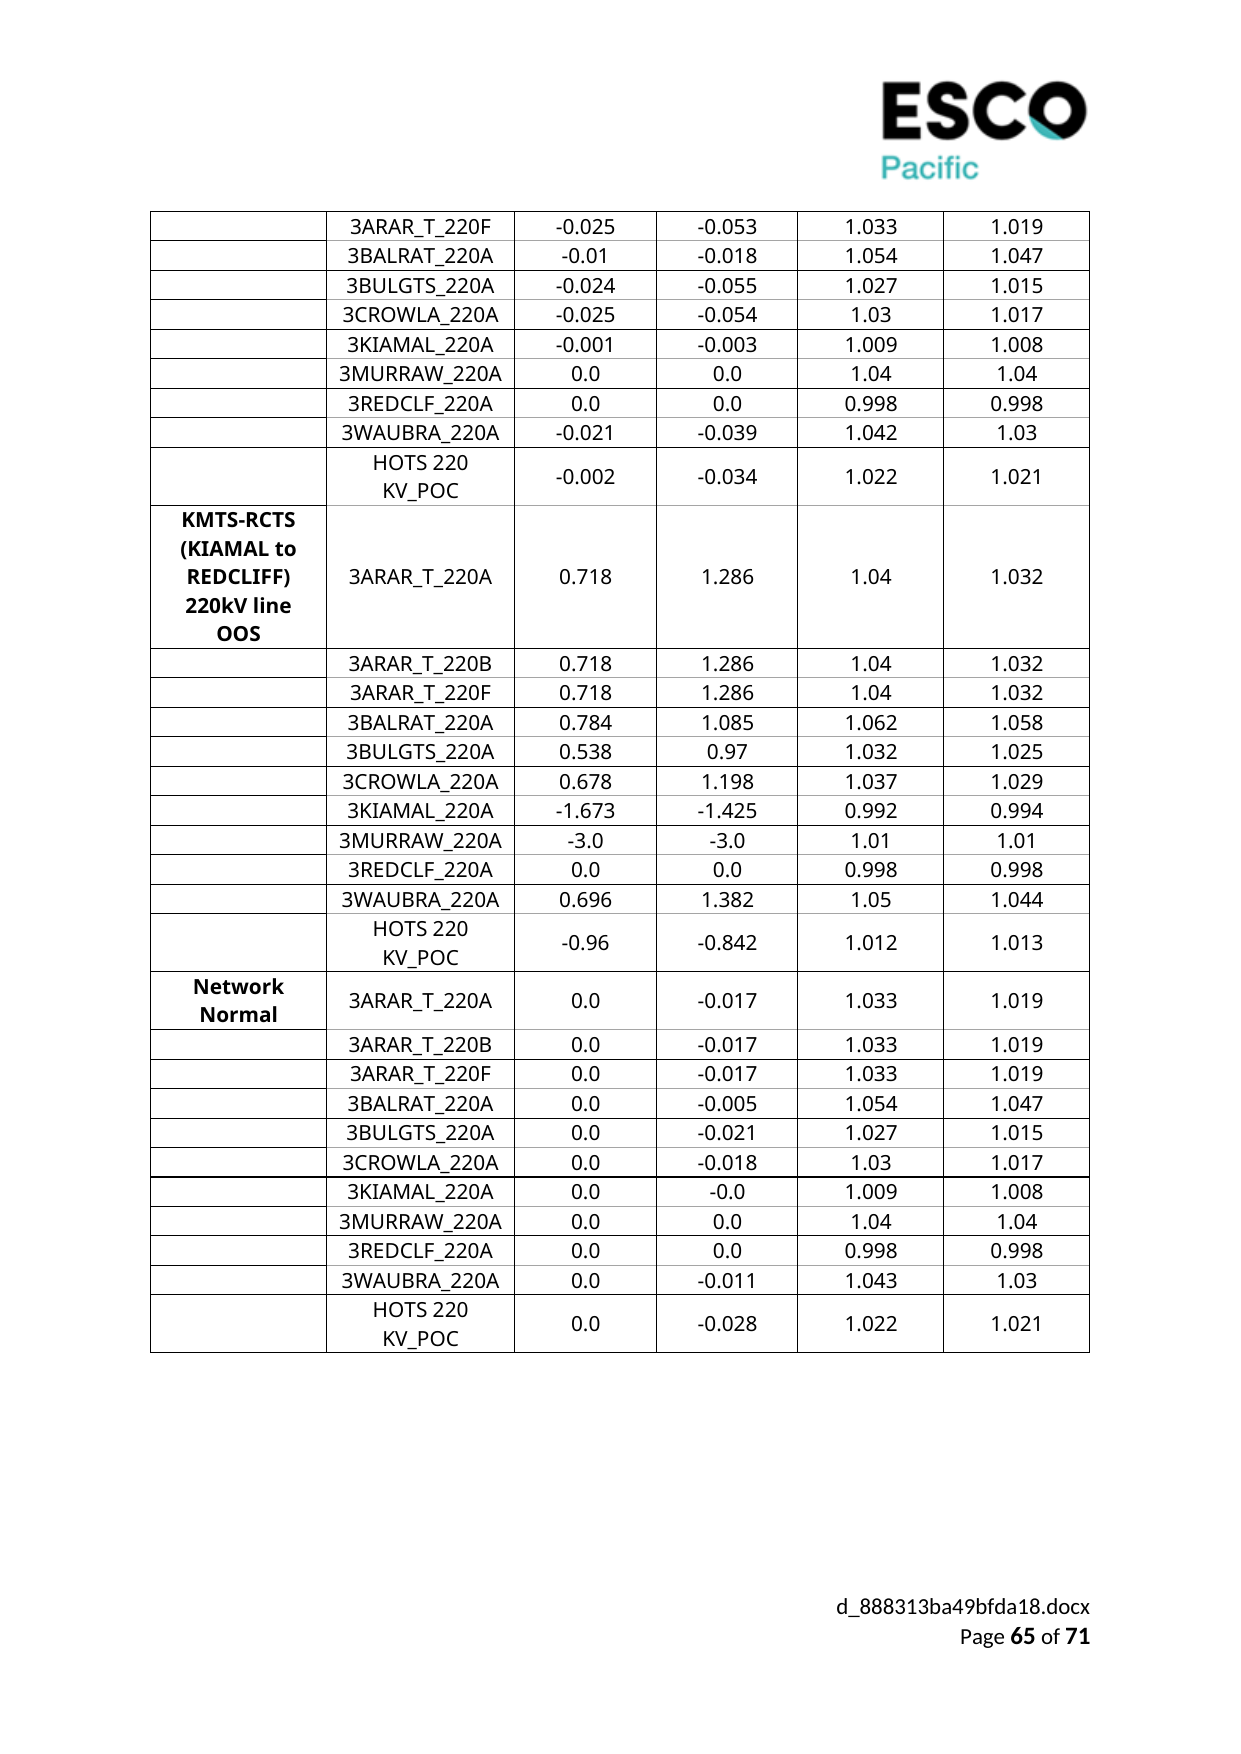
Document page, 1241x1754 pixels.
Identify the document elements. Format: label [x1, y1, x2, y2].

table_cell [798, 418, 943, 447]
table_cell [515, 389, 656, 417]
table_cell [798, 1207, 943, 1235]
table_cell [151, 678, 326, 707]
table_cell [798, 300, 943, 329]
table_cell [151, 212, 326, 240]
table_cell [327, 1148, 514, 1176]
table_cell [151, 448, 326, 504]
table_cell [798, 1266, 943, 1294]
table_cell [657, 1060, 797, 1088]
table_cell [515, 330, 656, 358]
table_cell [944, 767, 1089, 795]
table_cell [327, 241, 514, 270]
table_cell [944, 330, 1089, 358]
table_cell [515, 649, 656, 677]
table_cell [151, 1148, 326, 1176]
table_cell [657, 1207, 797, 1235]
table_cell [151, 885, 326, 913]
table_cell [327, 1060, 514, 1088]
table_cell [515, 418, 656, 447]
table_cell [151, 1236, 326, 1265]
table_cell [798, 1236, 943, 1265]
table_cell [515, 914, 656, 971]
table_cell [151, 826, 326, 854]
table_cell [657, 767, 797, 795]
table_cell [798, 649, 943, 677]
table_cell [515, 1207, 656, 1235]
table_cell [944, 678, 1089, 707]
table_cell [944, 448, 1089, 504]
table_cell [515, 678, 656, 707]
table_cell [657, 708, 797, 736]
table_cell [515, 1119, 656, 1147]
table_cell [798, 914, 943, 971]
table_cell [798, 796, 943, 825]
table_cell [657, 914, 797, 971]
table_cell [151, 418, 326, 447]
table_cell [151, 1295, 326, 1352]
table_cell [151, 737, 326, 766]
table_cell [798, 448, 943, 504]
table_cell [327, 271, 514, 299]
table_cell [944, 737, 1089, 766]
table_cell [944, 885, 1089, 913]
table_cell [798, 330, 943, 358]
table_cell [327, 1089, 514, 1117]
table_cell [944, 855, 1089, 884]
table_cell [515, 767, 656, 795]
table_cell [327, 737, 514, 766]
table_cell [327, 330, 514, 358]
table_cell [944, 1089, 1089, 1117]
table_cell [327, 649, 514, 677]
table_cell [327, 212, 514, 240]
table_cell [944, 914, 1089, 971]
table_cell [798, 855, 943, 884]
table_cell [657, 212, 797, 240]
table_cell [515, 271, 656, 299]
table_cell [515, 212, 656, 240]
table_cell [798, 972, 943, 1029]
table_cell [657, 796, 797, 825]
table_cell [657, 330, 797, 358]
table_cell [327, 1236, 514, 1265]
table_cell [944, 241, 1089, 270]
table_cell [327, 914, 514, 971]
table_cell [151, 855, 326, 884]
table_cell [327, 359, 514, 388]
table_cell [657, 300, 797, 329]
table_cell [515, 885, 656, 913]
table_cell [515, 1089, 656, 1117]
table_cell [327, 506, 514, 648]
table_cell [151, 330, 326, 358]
picture [881, 75, 1091, 183]
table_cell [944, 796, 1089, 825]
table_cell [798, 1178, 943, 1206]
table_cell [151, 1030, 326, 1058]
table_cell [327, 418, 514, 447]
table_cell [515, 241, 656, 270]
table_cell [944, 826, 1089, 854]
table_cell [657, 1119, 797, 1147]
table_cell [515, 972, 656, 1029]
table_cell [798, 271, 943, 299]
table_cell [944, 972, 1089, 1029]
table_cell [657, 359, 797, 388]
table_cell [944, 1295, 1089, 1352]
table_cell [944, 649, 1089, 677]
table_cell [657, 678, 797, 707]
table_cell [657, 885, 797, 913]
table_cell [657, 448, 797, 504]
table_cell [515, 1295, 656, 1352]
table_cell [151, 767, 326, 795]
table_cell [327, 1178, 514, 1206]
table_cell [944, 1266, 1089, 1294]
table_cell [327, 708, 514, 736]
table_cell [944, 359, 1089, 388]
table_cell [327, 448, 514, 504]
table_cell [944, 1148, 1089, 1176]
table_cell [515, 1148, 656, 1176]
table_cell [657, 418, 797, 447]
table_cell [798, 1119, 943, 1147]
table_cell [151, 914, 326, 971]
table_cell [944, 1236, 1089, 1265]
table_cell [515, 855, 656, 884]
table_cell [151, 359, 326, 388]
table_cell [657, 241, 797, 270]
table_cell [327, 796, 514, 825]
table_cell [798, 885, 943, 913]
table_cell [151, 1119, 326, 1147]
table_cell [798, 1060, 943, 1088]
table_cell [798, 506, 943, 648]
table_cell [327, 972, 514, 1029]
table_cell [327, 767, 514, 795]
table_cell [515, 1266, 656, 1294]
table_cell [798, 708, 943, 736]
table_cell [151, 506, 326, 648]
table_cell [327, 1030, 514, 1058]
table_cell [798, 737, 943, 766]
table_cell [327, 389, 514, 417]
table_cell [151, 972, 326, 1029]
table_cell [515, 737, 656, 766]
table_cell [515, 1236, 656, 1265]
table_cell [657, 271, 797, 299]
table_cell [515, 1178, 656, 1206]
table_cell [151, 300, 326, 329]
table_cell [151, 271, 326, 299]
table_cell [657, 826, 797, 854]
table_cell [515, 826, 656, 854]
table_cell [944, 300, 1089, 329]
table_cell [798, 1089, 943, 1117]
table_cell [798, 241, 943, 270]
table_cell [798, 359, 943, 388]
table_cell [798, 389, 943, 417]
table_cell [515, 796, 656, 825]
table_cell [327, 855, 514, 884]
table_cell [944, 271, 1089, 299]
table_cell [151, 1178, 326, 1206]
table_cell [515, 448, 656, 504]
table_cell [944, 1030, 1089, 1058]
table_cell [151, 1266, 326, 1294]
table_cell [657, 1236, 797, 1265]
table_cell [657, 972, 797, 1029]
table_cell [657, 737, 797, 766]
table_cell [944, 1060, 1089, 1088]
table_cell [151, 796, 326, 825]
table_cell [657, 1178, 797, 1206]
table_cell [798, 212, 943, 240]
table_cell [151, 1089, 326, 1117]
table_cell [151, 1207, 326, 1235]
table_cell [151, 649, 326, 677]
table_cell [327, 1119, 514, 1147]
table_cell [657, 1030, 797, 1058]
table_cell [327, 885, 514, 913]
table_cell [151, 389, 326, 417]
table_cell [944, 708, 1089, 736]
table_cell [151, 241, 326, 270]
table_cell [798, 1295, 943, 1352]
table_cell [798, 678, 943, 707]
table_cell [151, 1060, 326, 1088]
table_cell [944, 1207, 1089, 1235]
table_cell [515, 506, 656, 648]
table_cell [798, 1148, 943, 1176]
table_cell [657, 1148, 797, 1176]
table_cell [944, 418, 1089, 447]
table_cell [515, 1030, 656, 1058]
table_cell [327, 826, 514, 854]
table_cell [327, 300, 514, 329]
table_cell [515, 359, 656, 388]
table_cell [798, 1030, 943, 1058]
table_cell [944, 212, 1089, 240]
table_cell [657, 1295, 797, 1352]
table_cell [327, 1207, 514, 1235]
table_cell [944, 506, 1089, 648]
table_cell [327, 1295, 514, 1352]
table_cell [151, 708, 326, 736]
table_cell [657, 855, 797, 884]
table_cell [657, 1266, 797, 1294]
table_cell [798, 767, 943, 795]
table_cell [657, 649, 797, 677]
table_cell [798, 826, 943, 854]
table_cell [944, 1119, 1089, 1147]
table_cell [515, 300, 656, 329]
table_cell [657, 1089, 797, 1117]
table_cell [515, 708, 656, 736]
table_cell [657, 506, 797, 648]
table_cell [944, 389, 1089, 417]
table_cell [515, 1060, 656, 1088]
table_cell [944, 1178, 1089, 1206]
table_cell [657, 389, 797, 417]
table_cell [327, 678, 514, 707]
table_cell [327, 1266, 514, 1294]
